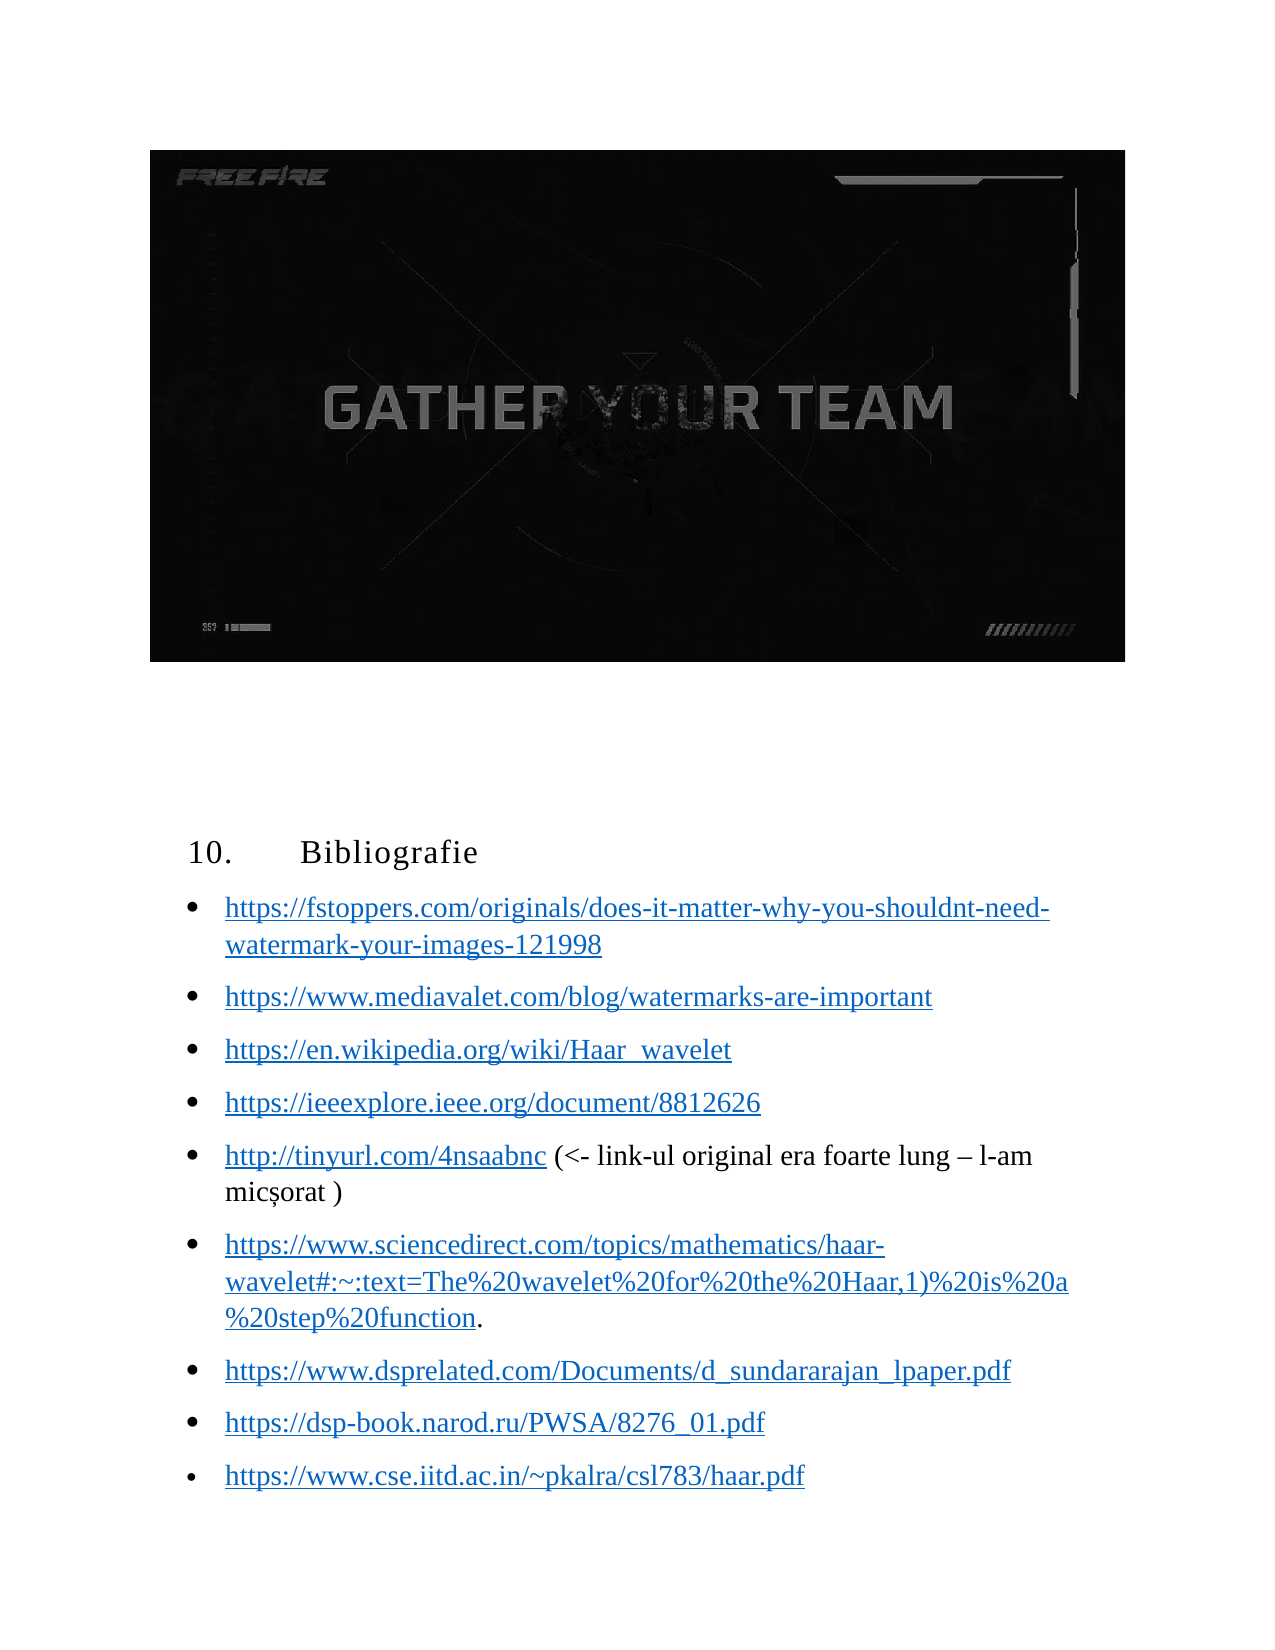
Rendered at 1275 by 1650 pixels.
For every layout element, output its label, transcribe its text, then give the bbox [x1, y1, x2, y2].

list https://www.sciencedirect.com/topics/mathematics/haar-wavelet#:~:text=The%20wavelet%20for%20the%20Haar,1)%20is%20a%20step%20function. [187, 1227, 1125, 1333]
list https://en.wikipedia.org/wiki/Haar_wavelet [187, 1032, 1125, 1066]
list https://www.mediavalet.com/blog/watermarks-are-important [187, 979, 1125, 1013]
picture [150, 150, 1125, 662]
list https://www.cse.iitd.ac.in/~pkalra/csl783/haar.pdf [187, 1458, 1125, 1492]
subtitle Bibliografie [187, 832, 1125, 871]
list https://fstoppers.com/originals/does-it-matter-why-you-shouldnt-need-watermark-your-images-121998 [187, 891, 1125, 960]
list https://ieeexplore.ieee.org/document/8812626 [187, 1085, 1125, 1119]
list http://tinyurl.com/4nsaabnc (<- link-ul original era foarte lung – l-am micșorat ) [187, 1138, 1125, 1208]
list https://dsp-book.narod.ru/PWSA/8276_01.pdf [187, 1406, 1125, 1439]
list https://www.dsprelated.com/Documents/d_sundararajan_lpaper.pdf [187, 1353, 1125, 1386]
